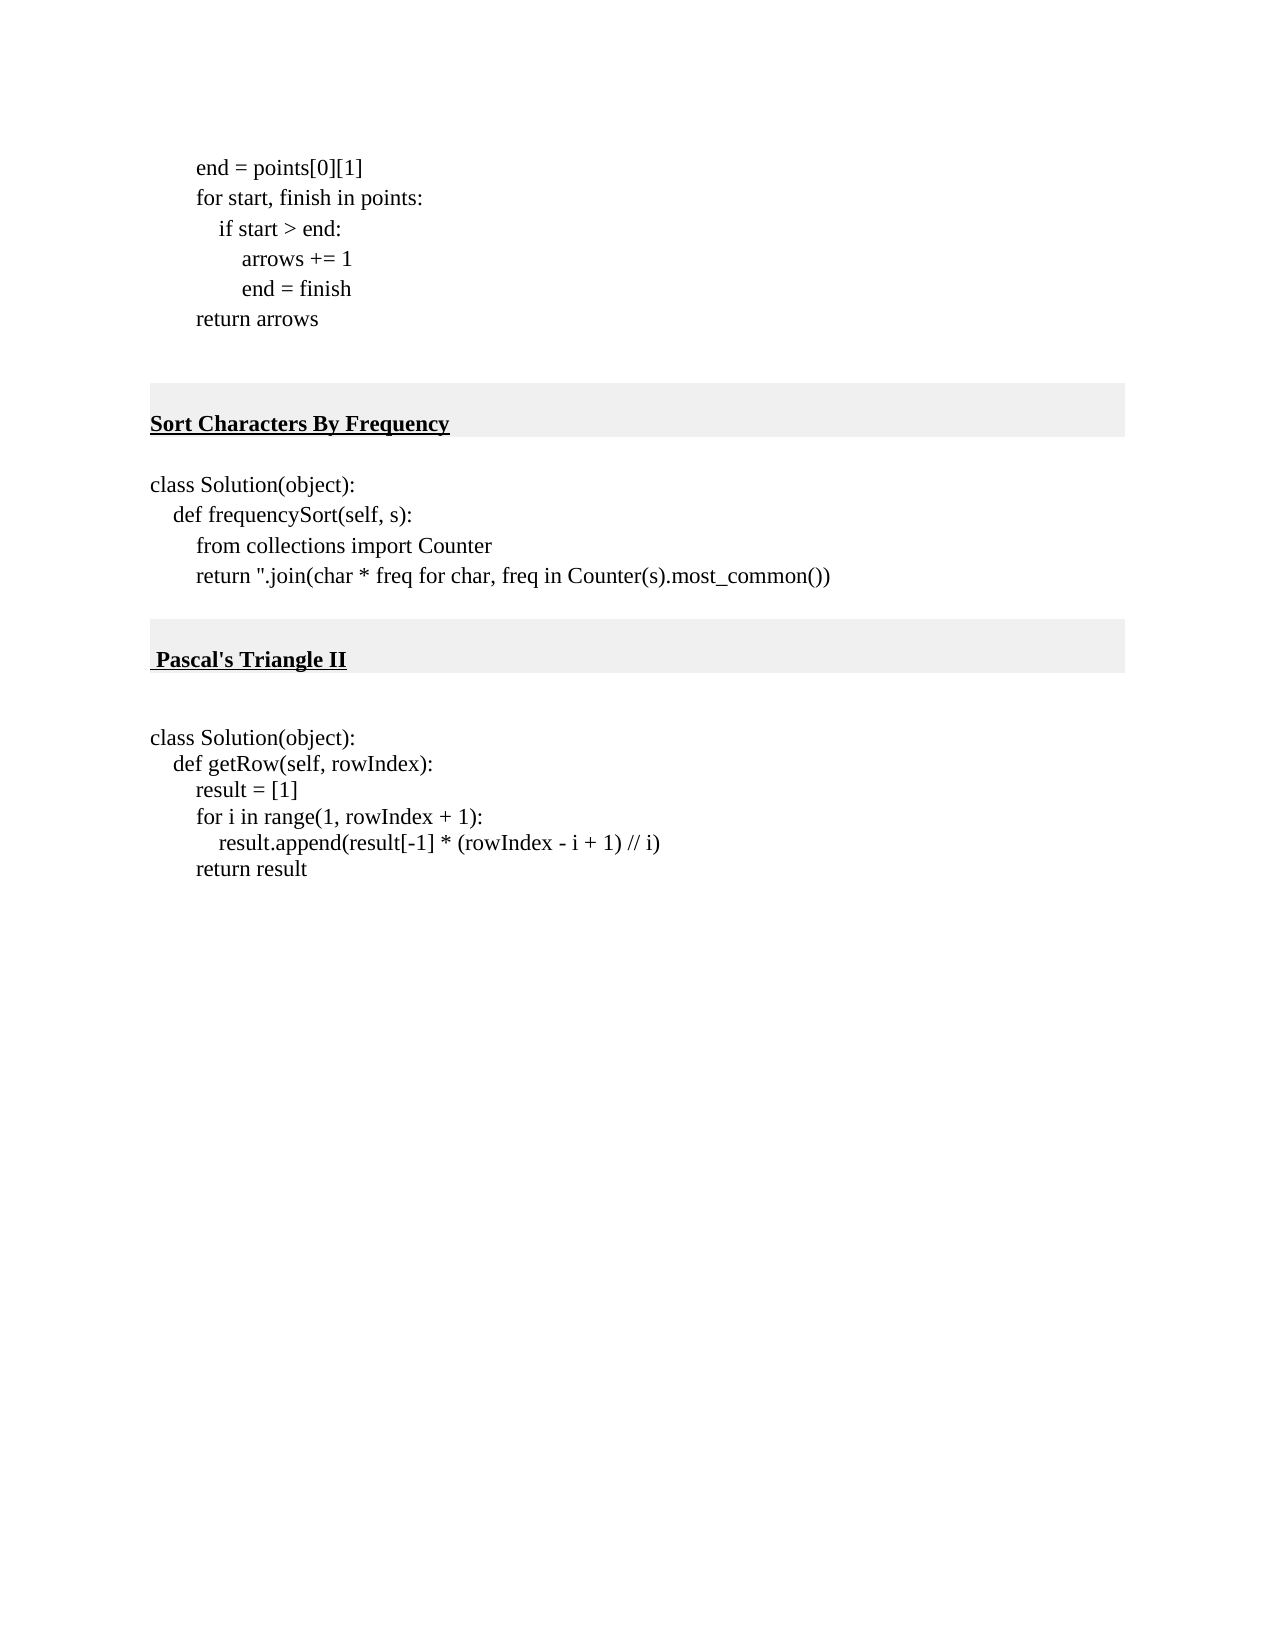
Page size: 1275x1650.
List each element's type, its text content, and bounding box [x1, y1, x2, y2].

text for start, finish in points: [150, 180, 1125, 211]
text result = [1] [150, 776, 1125, 803]
text def frequencySort(self, s): [150, 497, 1125, 528]
text if start > end: [150, 211, 1125, 241]
text from collections import Counter [150, 528, 1125, 558]
text end = finish [150, 271, 1125, 302]
text Sort Characters By Frequency [150, 383, 1125, 437]
text class Solution(object): [150, 467, 1125, 497]
text end = points[0][1] [150, 150, 1125, 180]
text result.append(result[-1] * (rowIndex - i + 1) // i) [150, 829, 1125, 856]
text def getRow(self, rowIndex): [150, 750, 1125, 776]
text class Solution(object): [150, 724, 1125, 750]
text return ''.join(char * freq for char, freq in Counter(s).most_common()) [150, 558, 1125, 588]
text return result [150, 856, 1125, 882]
text Pascal's Triangle II [150, 619, 1125, 673]
text return arrows [150, 302, 1125, 332]
text for i in range(1, rowIndex + 1): [150, 803, 1125, 829]
text arrows += 1 [150, 241, 1125, 271]
